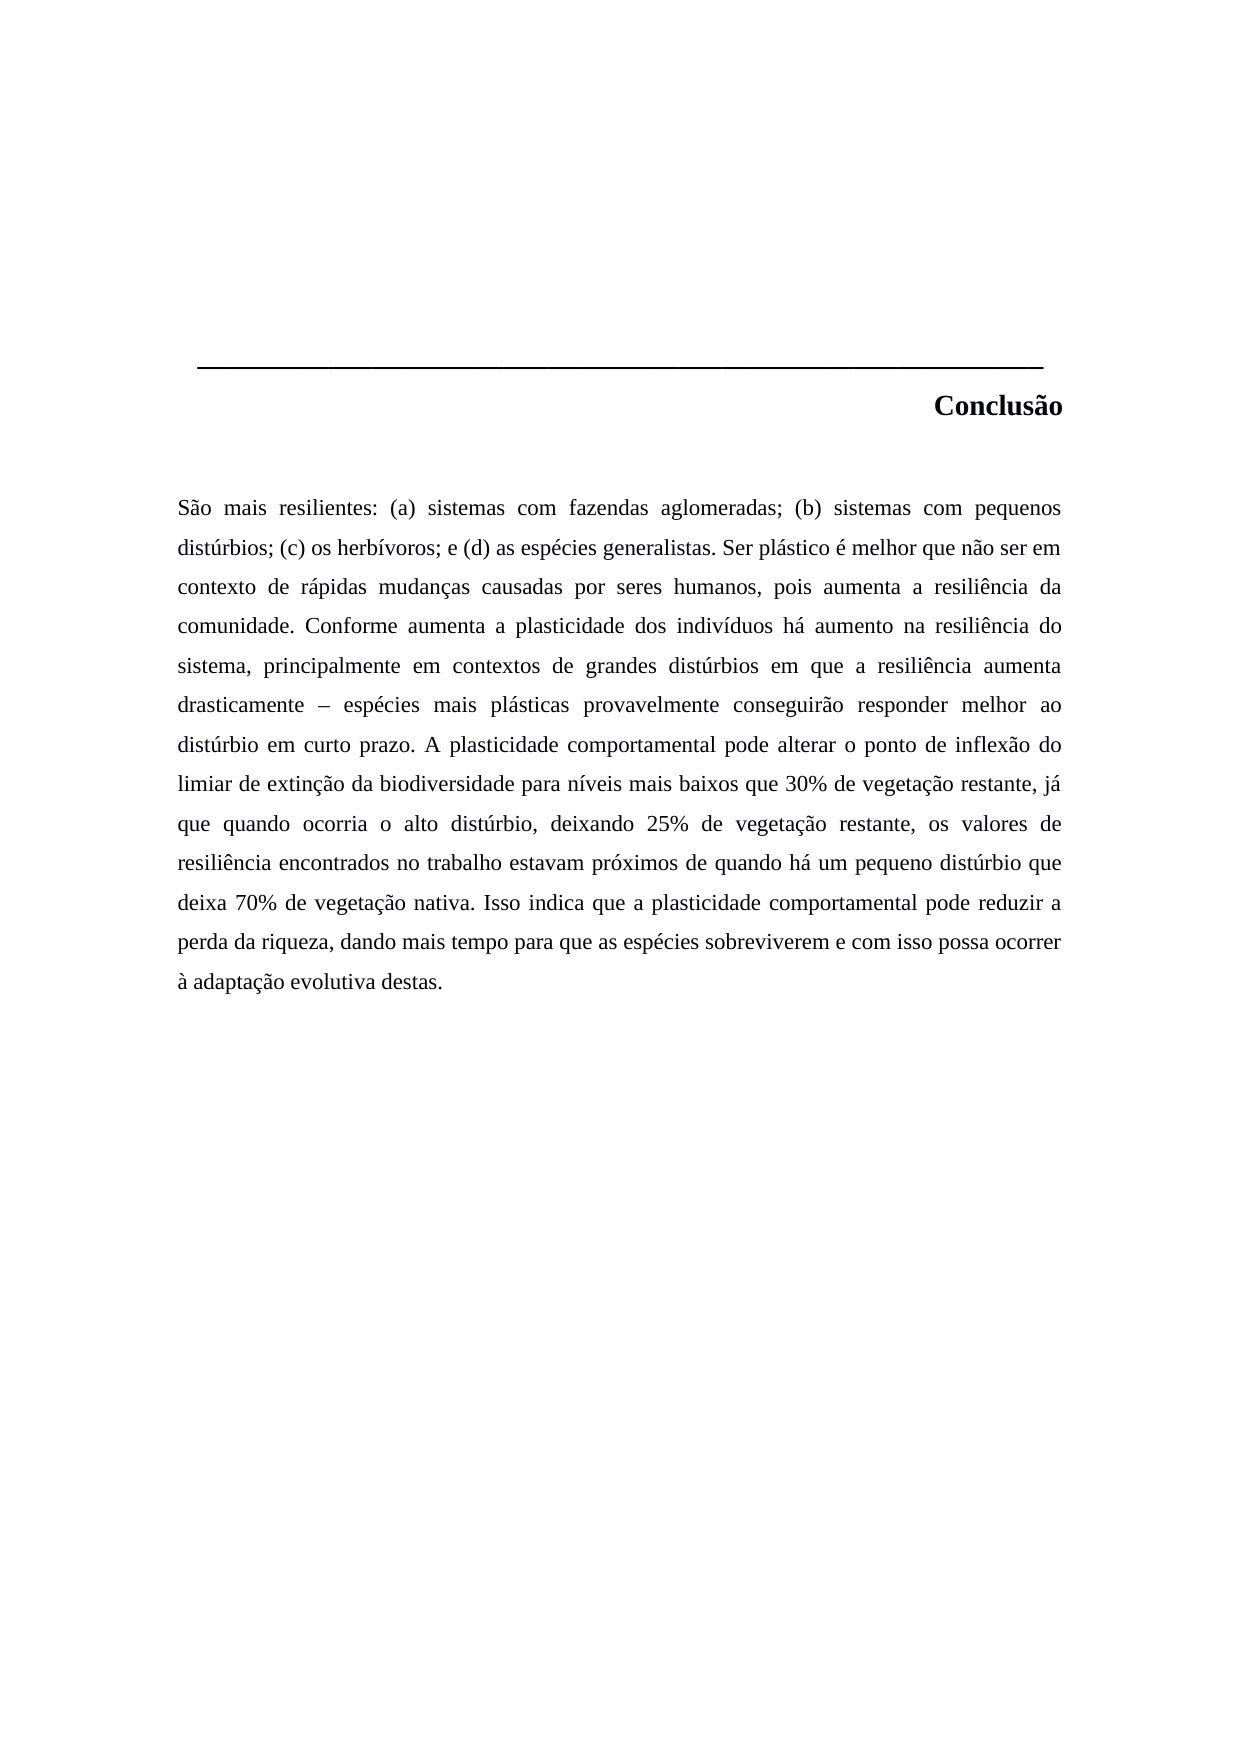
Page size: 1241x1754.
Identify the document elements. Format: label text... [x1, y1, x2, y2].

subtitle Conclusão [177, 388, 1063, 421]
text __________________________________________________________ [177, 338, 1063, 371]
text São mais resilientes: (a) sistemas com fazendas aglomeradas; (b) sistemas com pequenos distúrbios; (c) os herbívoros; e (d) as espécies generalistas. Ser plástico é melhor que não ser em contexto de rápidas mudanças causadas por seres humanos, pois aumenta a resiliência da comunidade. Conforme aumenta a plasticidade dos indivíduos há aumento na resiliência do sistema, principalmente em contextos de grandes distúrbios em que a resiliência aumenta drasticamente – espécies mais plásticas provavelmente conseguirão responder melhor ao distúrbio em curto prazo. A plasticidade comportamental pode alterar o ponto de inflexão do limiar de extinção da biodiversidade para níveis mais baixos que 30% de vegetação restante, já que quando ocorria o alto distúrbio, deixando 25% de vegetação restante, os valores de resiliência encontrados no trabalho estavam próximos de quando há um pequeno distúrbio que deixa 70% de vegetação nativa. Isso indica que a plasticidade comportamental pode reduzir a perda da riqueza, dando mais tempo para que as espécies sobreviverem e com isso possa ocorrer à adaptação evolutiva destas. [177, 494, 1063, 994]
